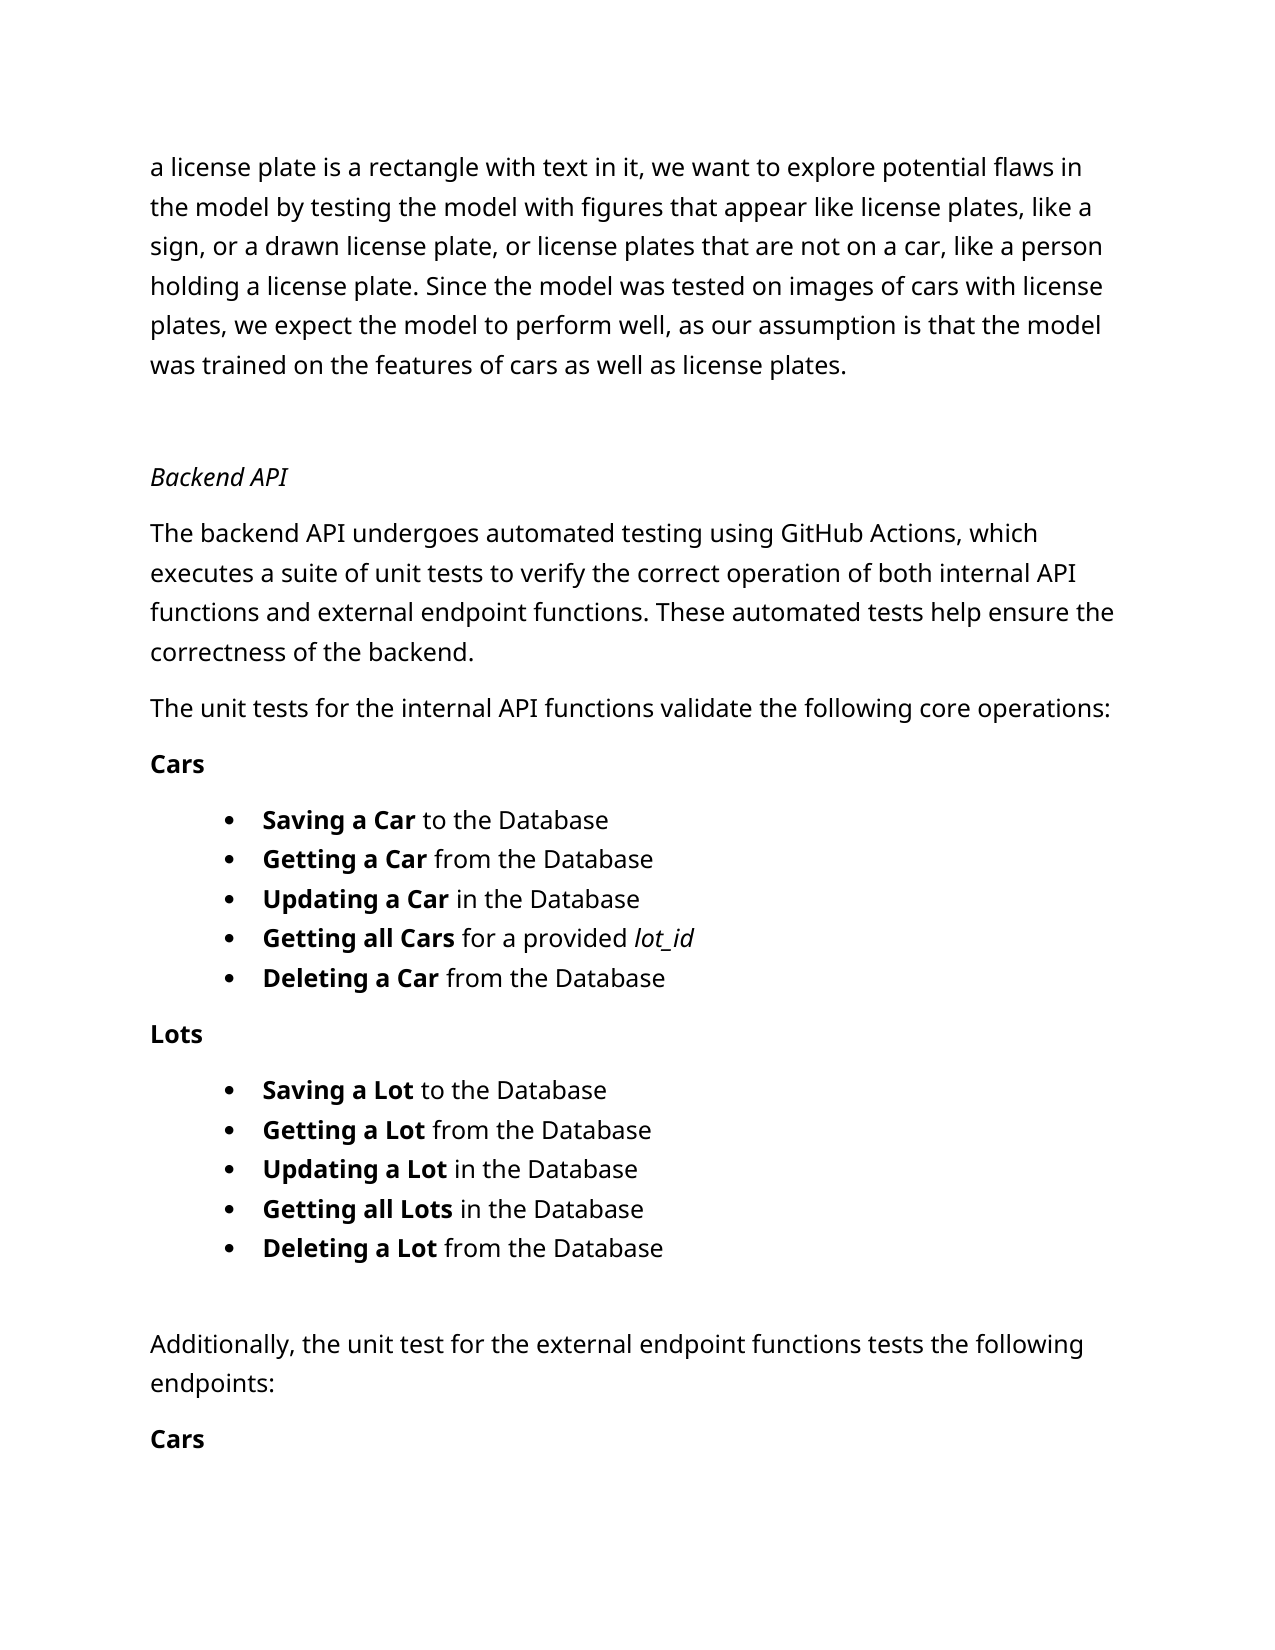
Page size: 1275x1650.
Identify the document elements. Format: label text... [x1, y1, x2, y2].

list Updating a Car in the Database [225, 882, 1125, 916]
text Cars [150, 1422, 1125, 1456]
list Deleting a Lot from the Database [225, 1231, 1125, 1265]
text Additionally, the unit test for the external endpoint functions tests the following endpoints: [150, 1326, 1125, 1400]
list Getting a Car from the Database [225, 842, 1125, 876]
text Backend API [150, 460, 1125, 494]
list Getting a Lot from the Database [225, 1112, 1125, 1146]
list Deleting a Car from the Database [225, 961, 1125, 995]
list Getting all Lots in the Database [225, 1191, 1125, 1225]
list Saving a Car to the Database [225, 803, 1125, 837]
list Updating a Lot in the Database [225, 1152, 1125, 1186]
text Cars [150, 747, 1125, 781]
list Saving a Lot to the Database [225, 1073, 1125, 1107]
list Getting all Cars for a provided lot_id [225, 921, 1125, 955]
text The backend API undergoes automated testing using GitHub Actions, which executes a suite of unit tests to verify the correct operation of both internal API functions and external endpoint functions. These automated tests help ensure the correctness of the backend. [150, 516, 1125, 668]
text Lots [150, 1017, 1125, 1051]
text The unit tests for the internal API functions validate the following core operations: [150, 690, 1125, 724]
